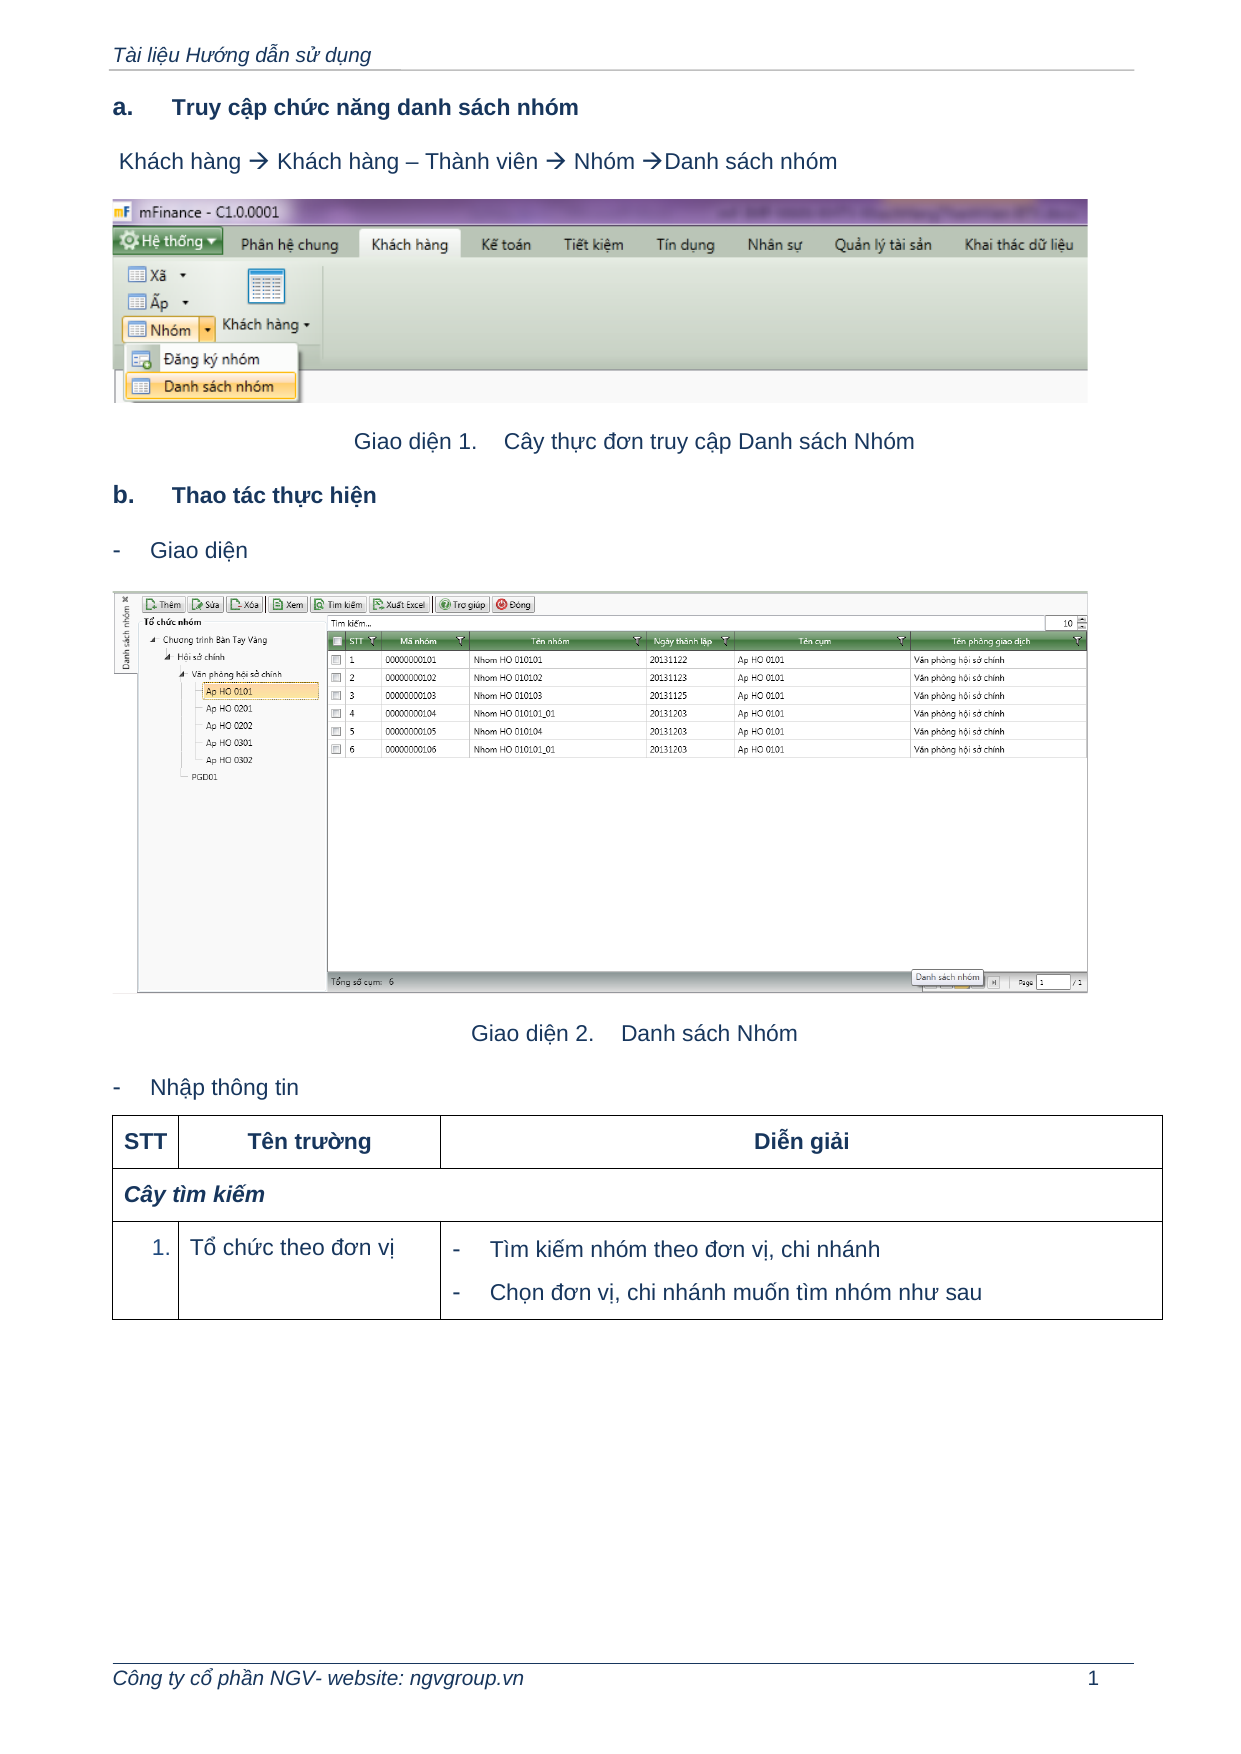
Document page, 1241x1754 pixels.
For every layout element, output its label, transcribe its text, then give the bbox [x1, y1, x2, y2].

table_cell Tổ chức theo đơn vị [179, 1222, 440, 1319]
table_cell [441, 1222, 1162, 1319]
table_header Diễn giải [441, 1116, 1162, 1168]
text Khách hàng Khách hàng – Thành viên Nhóm Danh sách nhóm [112, 148, 1156, 174]
table_header STT [113, 1116, 178, 1168]
text Nhập thông tin [112, 1071, 1156, 1100]
subtitle Truy cập chức năng danh sách nhóm [112, 92, 1156, 121]
text Giao diện [112, 536, 1156, 564]
picture [112, 199, 1088, 403]
subtitle Thao tác thực hiện [112, 480, 1156, 509]
text Cây thực đơn truy cập Danh sách Nhóm [112, 428, 1156, 454]
table_header Tên trường [179, 1116, 440, 1168]
text Danh sách Nhóm [112, 1019, 1156, 1046]
table_cell [113, 1222, 178, 1319]
table_cell Cây tìm kiếm [113, 1169, 1162, 1221]
picture [112, 591, 1088, 994]
